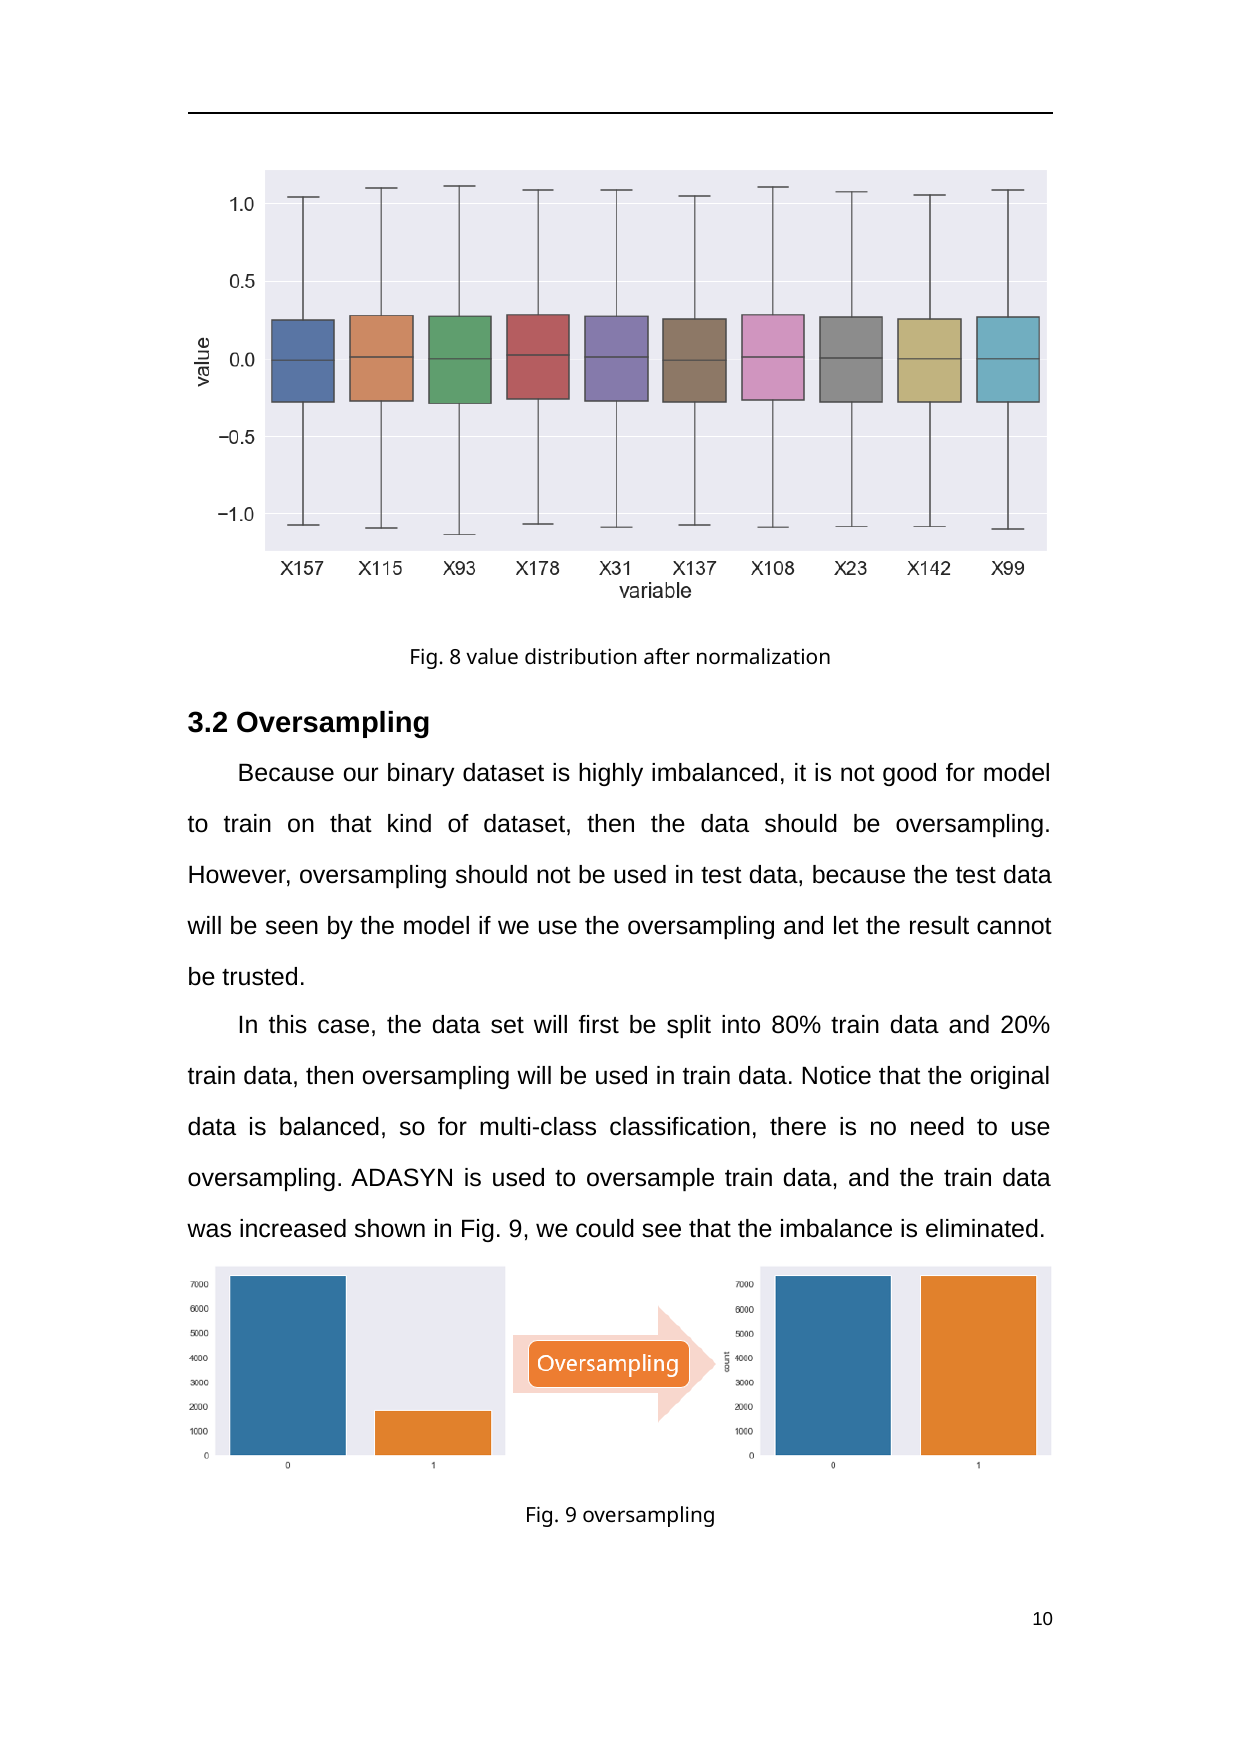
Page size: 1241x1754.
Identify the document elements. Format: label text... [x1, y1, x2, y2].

text In this case, the data set will first be split into 80% train data and 20% train data, then oversampling will be used in train data. Notice that the original data is balanced, so for multi-class classification, there is no need to use oversampling. ADASYN is used to oversample train data, and the train data was increased shown in Fig. 9, we could see that the imbalance is eliminated. [187, 1007, 1053, 1245]
text Because our binary dataset is highly imbalanced, it is not good for model to train on that kind of dataset, then the data should be oversampling. However, oversampling should not be used in test data, because the test data will be seen by the model if we use the oversampling and let the result cannot be trusted. [187, 755, 1053, 993]
picture [187, 163, 1053, 607]
subtitle 3.2 Oversampling [187, 704, 1053, 738]
picture [187, 1259, 1053, 1481]
